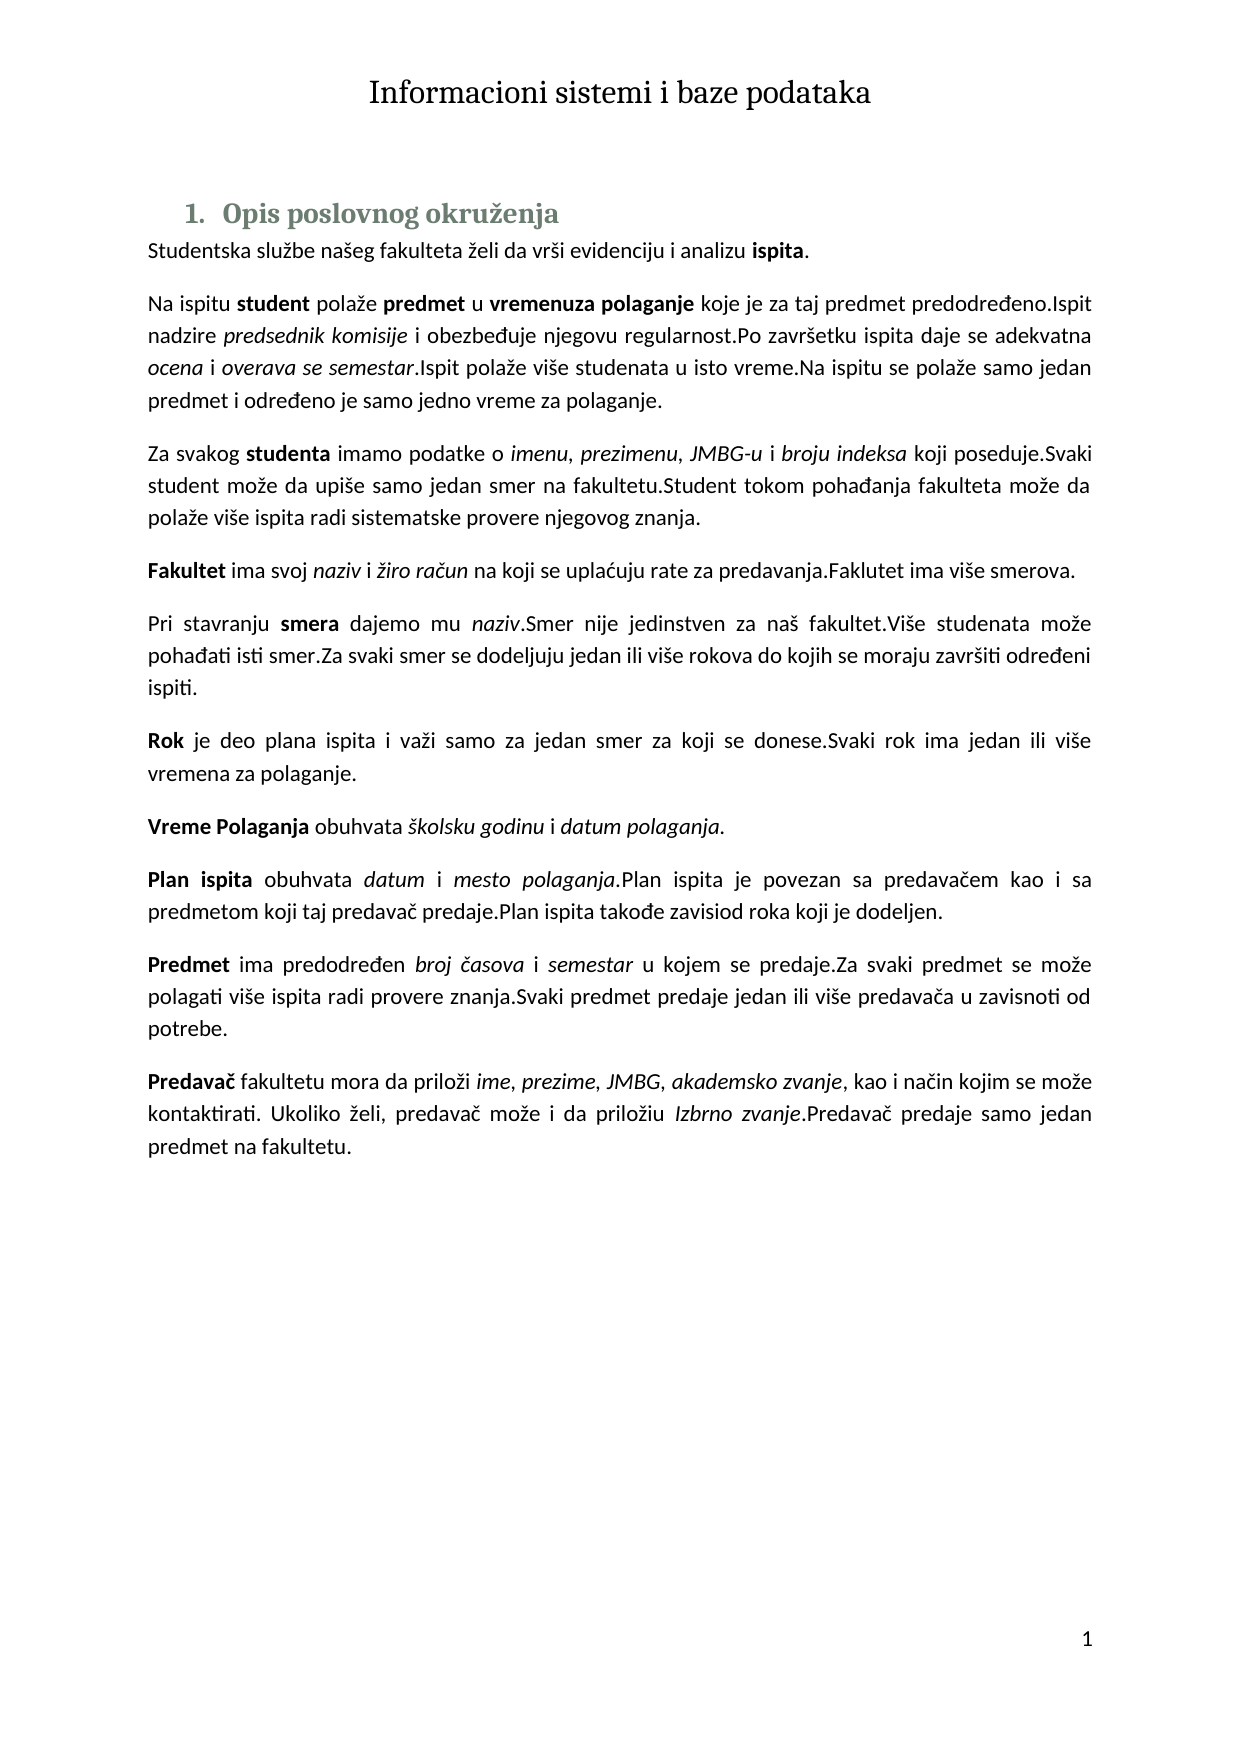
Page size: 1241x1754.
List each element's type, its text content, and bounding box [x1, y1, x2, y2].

text Za svakog studenta imamo podatke o imenu, prezimenu, JMBG-u i broju indeksa koji poseduje.Svaki student može da upiše samo jedan smer na fakultetu.Student tokom pohađanja fakulteta može da polaže više ispita radi sistematske provere njegovog znanja. [148, 439, 1093, 531]
text Fakultet ima svoj naziv i žiro račun na koji se uplaćuju rate za predavanja.Faklutet ima više smerova. [148, 556, 1093, 584]
text Na ispitu student polaže predmet u vremenuza polaganje koje je za taj predmet predodređeno.Ispit nadzire predsednik komisije i obezbeđuje njegovu regularnost.Po završetku ispita daje se adekvatna ocena i overava se semestar.Ispit polaže više studenata u isto vreme.Na ispitu se polaže samo jedan predmet i određeno je samo jedno vreme za polaganje. [148, 289, 1093, 414]
text Vreme Polaganja obuhvata školsku godinu i datum polaganja. [148, 812, 1093, 840]
text Plan ispita obuhvata datum i mesto polaganja.Plan ispita je povezan sa predavačem kao i sa predmetom koji taj predavač predaje.Plan ispita takođe zavisiod roka koji je dodeljen. [148, 865, 1093, 925]
text Pri stavranju smera dajemo mu naziv.Smer nije jedinstven za naš fakultet.Više studenata može pohađati isti smer.Za svaki smer se dodeljuju jedan ili više rokova do kojih se moraju završiti određeni ispiti. [148, 609, 1093, 702]
text Rok je deo plana ispita i važi samo za jedan smer za koji se donese.Svaki rok ima jedan ili više vremena za polaganje. [148, 727, 1093, 787]
subtitle Opis poslovnog okruženja [185, 198, 1093, 231]
text Predmet ima predodređen broj časova i semestar u kojem se predaje.Za svaki predmet se može polagati više ispita radi provere znanja.Svaki predmet predaje jedan ili više predavača u zavisnoti od potrebe. [148, 950, 1093, 1042]
text Studentska službe našeg fakulteta želi da vrši evidenciju i analizu ispita. [148, 236, 1093, 264]
text Predavač fakultetu mora da priloži ime, prezime, JMBG, akademsko zvanje, kao i način kojim se može kontaktirati. Ukoliko želi, predavač može i da priložiu Izbrno zvanje.Predavač predaje samo jedan predmet na fakultetu. [148, 1067, 1093, 1160]
